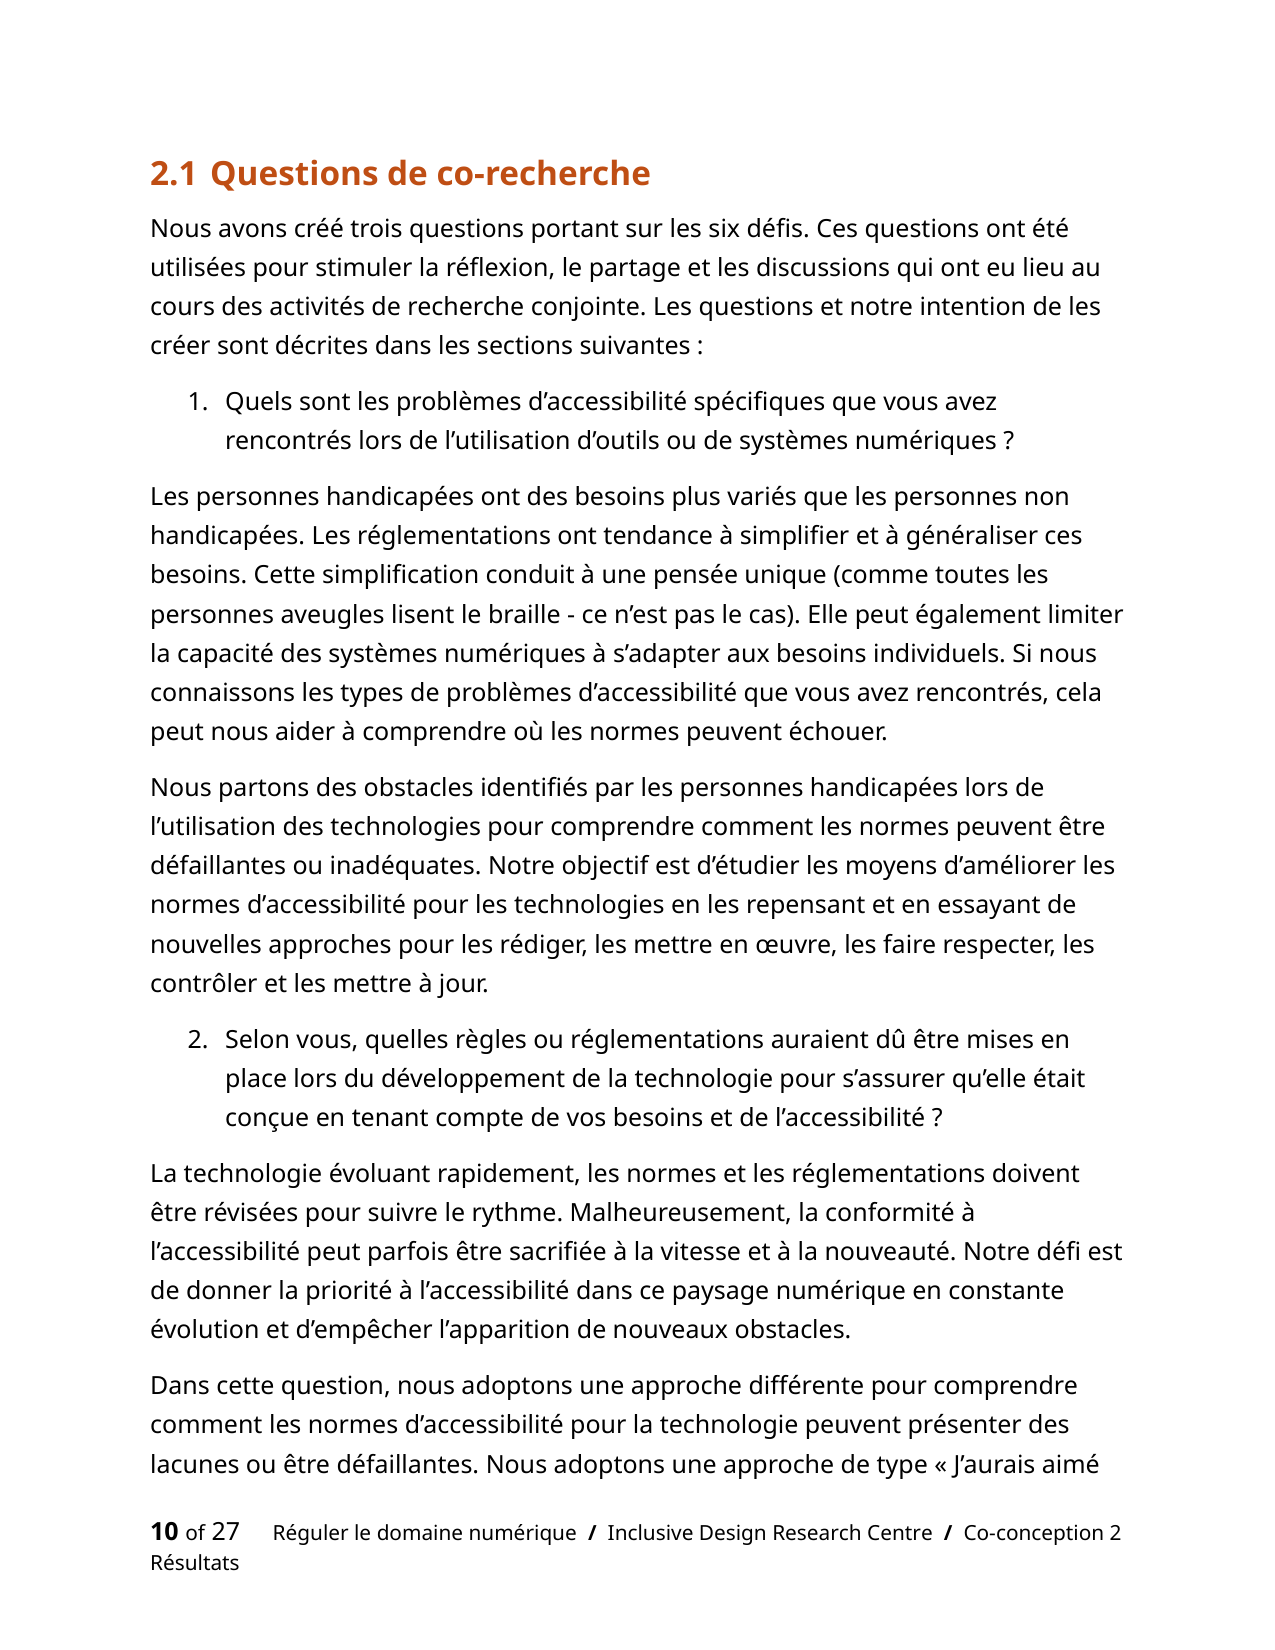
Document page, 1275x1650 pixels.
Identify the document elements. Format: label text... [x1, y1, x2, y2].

text Les personnes handicapées ont des besoins plus variés que les personnes non handicapées. Les réglementations ont tendance à simplifier et à généraliser ces besoins. Cette simplification conduit à une pensée unique (comme toutes les personnes aveugles lisent le braille - ce n’est pas le cas). Elle peut également limiter la capacité des systèmes numériques à s’adapter aux besoins individuels. Si nous connaissons les types de problèmes d’accessibilité que vous avez rencontrés, cela peut nous aider à comprendre où les normes peuvent échouer. [150, 479, 1125, 748]
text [150, 1368, 1125, 1480]
list Selon vous, quelles règles ou réglementations auraient dû être mises en place lors du développement de la technologie pour s’assurer qu’elle était conçue en tenant compte de vos besoins et de l’accessibilité ? [187, 1021, 1125, 1134]
list Quels sont les problèmes d’accessibilité spécifiques que vous avez rencontrés lors de l’utilisation d’outils ou de systèmes numériques ? [187, 384, 1125, 457]
text Nous partons des obstacles identifiés par les personnes handicapées lors de l’utilisation des technologies pour comprendre comment les normes peuvent être défaillantes ou inadéquates. Notre objectif est d’étudier les moyens d’améliorer les normes d’accessibilité pour les technologies en les repensant et en essayant de nouvelles approches pour les rédiger, les mettre en œuvre, les faire respecter, les contrôler et les mettre à jour. [150, 770, 1125, 999]
text Nous avons créé trois questions portant sur les six défis. Ces questions ont été utilisées pour stimuler la réflexion, le partage et les discussions qui ont eu lieu au cours des activités de recherche conjointe. Les questions et notre intention de les créer sont décrites dans les sections suivantes : [150, 211, 1125, 362]
subtitle Questions de co-recherche [150, 150, 1125, 195]
text La technologie évoluant rapidement, les normes et les réglementations doivent être révisées pour suivre le rythme. Malheureusement, la conformité à l’accessibilité peut parfois être sacrifiée à la vitesse et à la nouveauté. Notre défi est de donner la priorité à l’accessibilité dans ce paysage numérique en constante évolution et d’empêcher l’apparition de nouveaux obstacles. [150, 1156, 1125, 1346]
